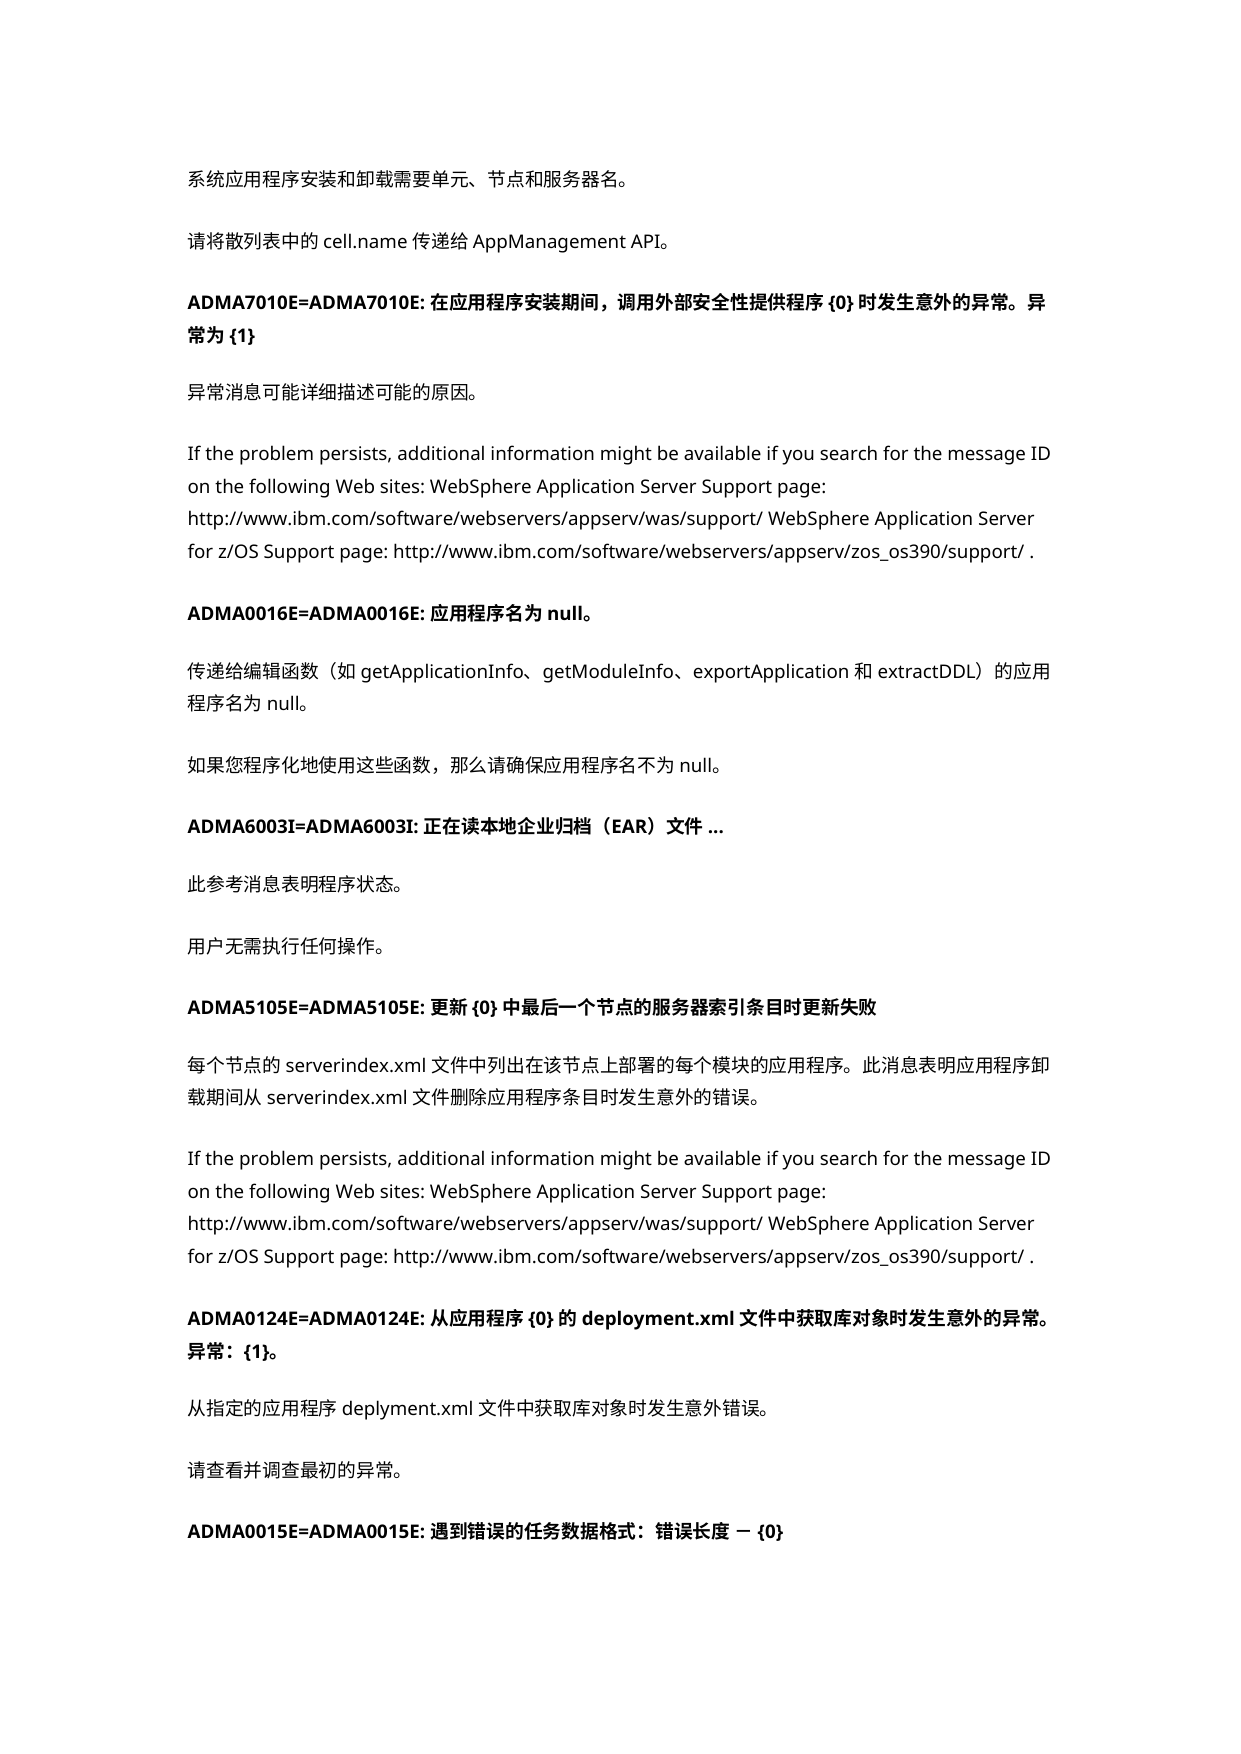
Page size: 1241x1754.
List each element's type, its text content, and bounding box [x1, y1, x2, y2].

text ADMA6003I=ADMA6003I: 正在读本地企业归档（EAR）文件 ... [187, 809, 1053, 842]
text If the problem persists, additional information might be available if you search for the message ID on the following Web sites: WebSphere Application Server Support page: http://www.ibm.com/software/webservers/appserv/was/support/ WebSphere Application Server for z/OS Support page: http://www.ibm.com/software/webservers/appserv/zos_os390/support/ . [187, 437, 1053, 567]
text ADMA0015E=ADMA0015E: 遇到错误的任务数据格式：错误长度 － {0} [187, 1514, 1053, 1547]
text 传递给编辑函数（如 getApplicationInfo、getModuleInfo、exportApplication 和 extractDDL）的应用程序名为 null。 [187, 654, 1053, 719]
text 此参考消息表明程序状态。 [187, 867, 1053, 899]
text 请将散列表中的 cell.name 传递给 AppManagement API。 [187, 224, 1053, 256]
text ADMA0016E=ADMA0016E: 应用程序名为 null。 [187, 596, 1053, 629]
text ADMA7010E=ADMA7010E: 在应用程序安装期间，调用外部安全性提供程序 {0} 时发生意外的异常。异常为 {1} [187, 285, 1053, 350]
text 请查看并调查最初的异常。 [187, 1453, 1053, 1485]
text ADMA0124E=ADMA0124E: 从应用程序 {0} 的 deployment.xml 文件中获取库对象时发生意外的异常。异常：{1}。 [187, 1301, 1053, 1366]
text 系统应用程序安装和卸载需要单元、节点和服务器名。 [187, 162, 1053, 194]
text 如果您程序化地使用这些函数，那么请确保应用程序名不为 null。 [187, 748, 1053, 780]
text 用户无需执行任何操作。 [187, 929, 1053, 961]
text ADMA5105E=ADMA5105E: 更新 {0} 中最后一个节点的服务器索引条目时更新失败 [187, 990, 1053, 1023]
text 每个节点的 serverindex.xml 文件中列出在该节点上部署的每个模块的应用程序。此消息表明应用程序卸载期间从 serverindex.xml 文件删除应用程序条目时发生意外的错误。 [187, 1048, 1053, 1113]
text If the problem persists, additional information might be available if you search for the message ID on the following Web sites: WebSphere Application Server Support page: http://www.ibm.com/software/webservers/appserv/was/support/ WebSphere Application Server for z/OS Support page: http://www.ibm.com/software/webservers/appserv/zos_os390/support/ . [187, 1142, 1053, 1272]
text 从指定的应用程序 deplyment.xml 文件中获取库对象时发生意外错误。 [187, 1391, 1053, 1424]
text 异常消息可能详细描述可能的原因。 [187, 375, 1053, 408]
